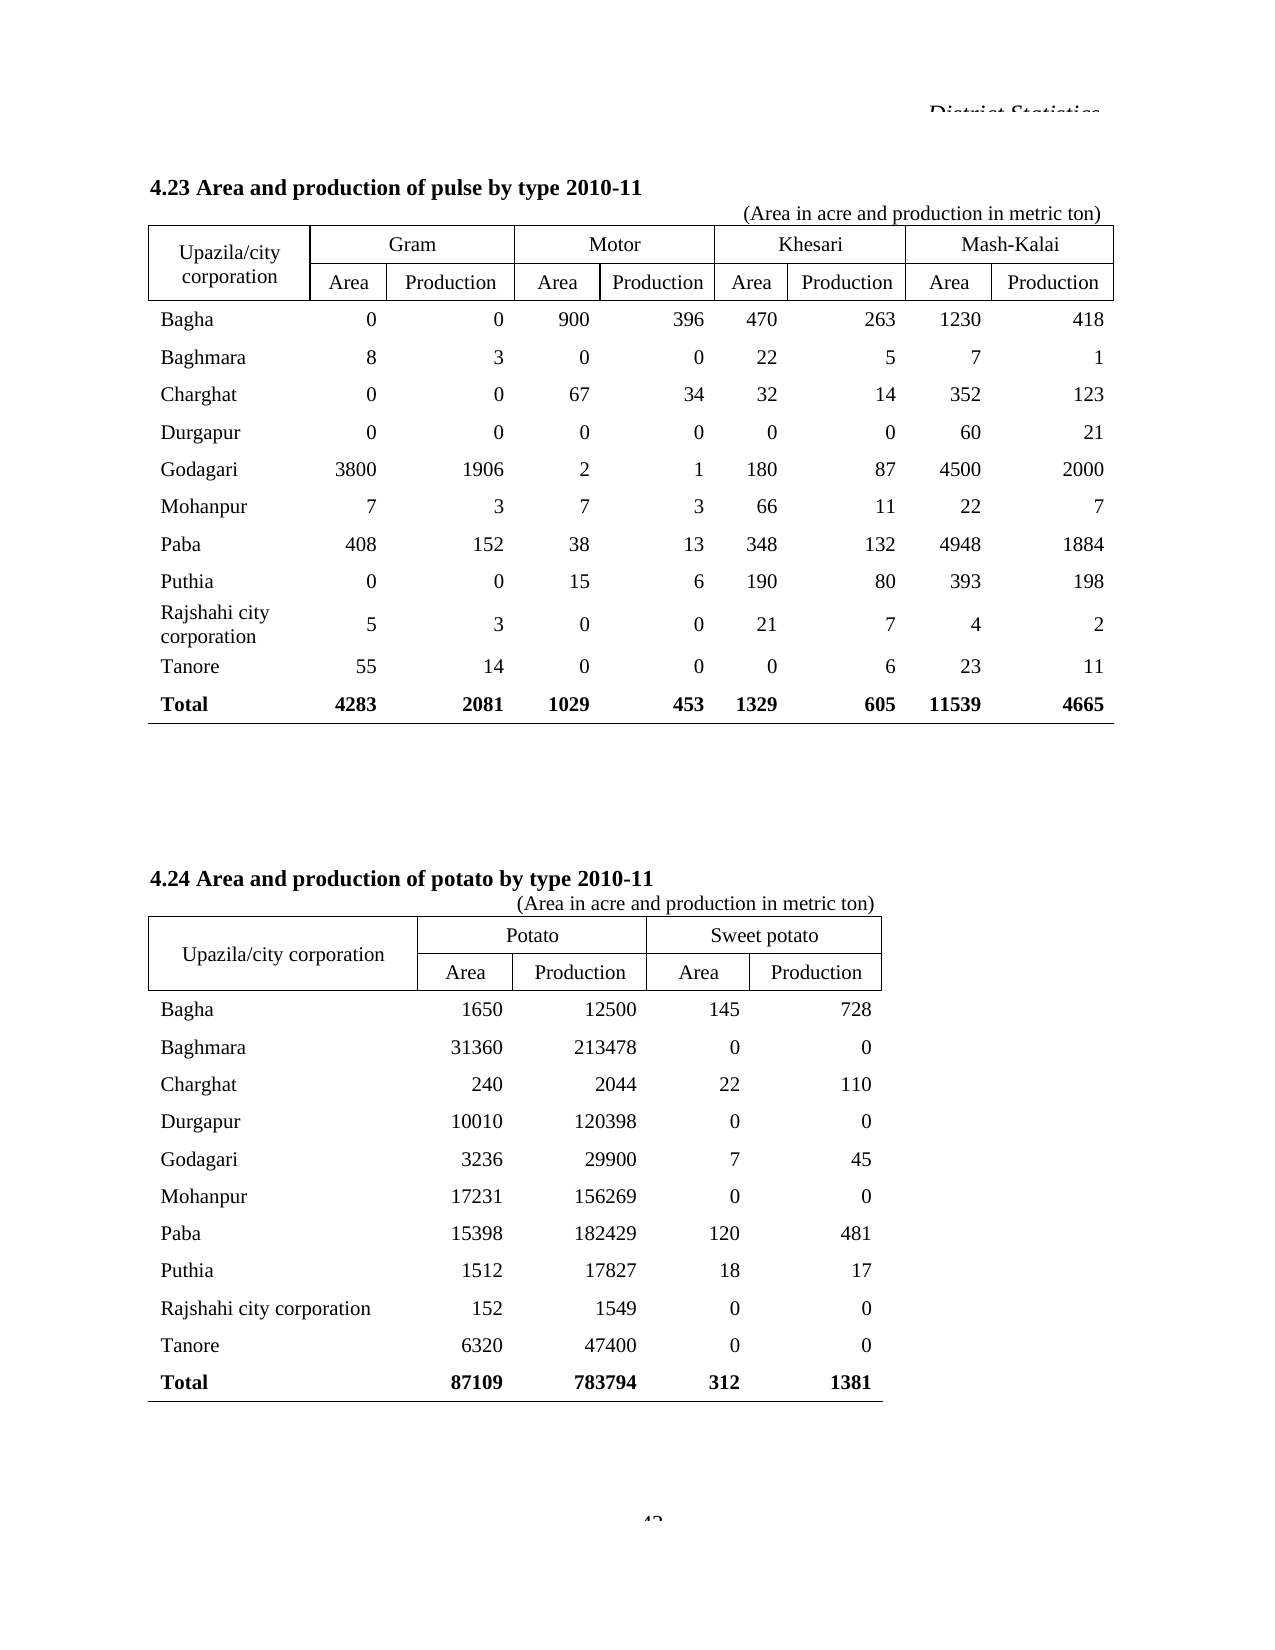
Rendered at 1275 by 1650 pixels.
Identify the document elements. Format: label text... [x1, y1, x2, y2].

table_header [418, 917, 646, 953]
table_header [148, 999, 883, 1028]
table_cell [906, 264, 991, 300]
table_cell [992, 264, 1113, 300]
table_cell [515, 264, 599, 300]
text (Area in acre and production in metric ton) [517, 891, 1210, 915]
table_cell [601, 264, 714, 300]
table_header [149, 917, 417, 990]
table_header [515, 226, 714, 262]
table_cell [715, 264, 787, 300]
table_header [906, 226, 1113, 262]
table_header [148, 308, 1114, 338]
list Area and production of pulse by type 2010-11 [150, 174, 1210, 201]
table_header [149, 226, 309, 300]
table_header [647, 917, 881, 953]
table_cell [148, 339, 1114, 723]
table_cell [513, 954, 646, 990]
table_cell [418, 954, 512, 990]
text (Area in acre and production in metric ton) [743, 201, 1210, 225]
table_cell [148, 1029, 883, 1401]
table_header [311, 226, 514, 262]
list Area and production of potato by type 2010-11 [150, 865, 1210, 891]
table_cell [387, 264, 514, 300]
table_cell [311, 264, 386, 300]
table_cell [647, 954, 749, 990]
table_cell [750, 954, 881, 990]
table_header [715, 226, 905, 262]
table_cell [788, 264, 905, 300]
